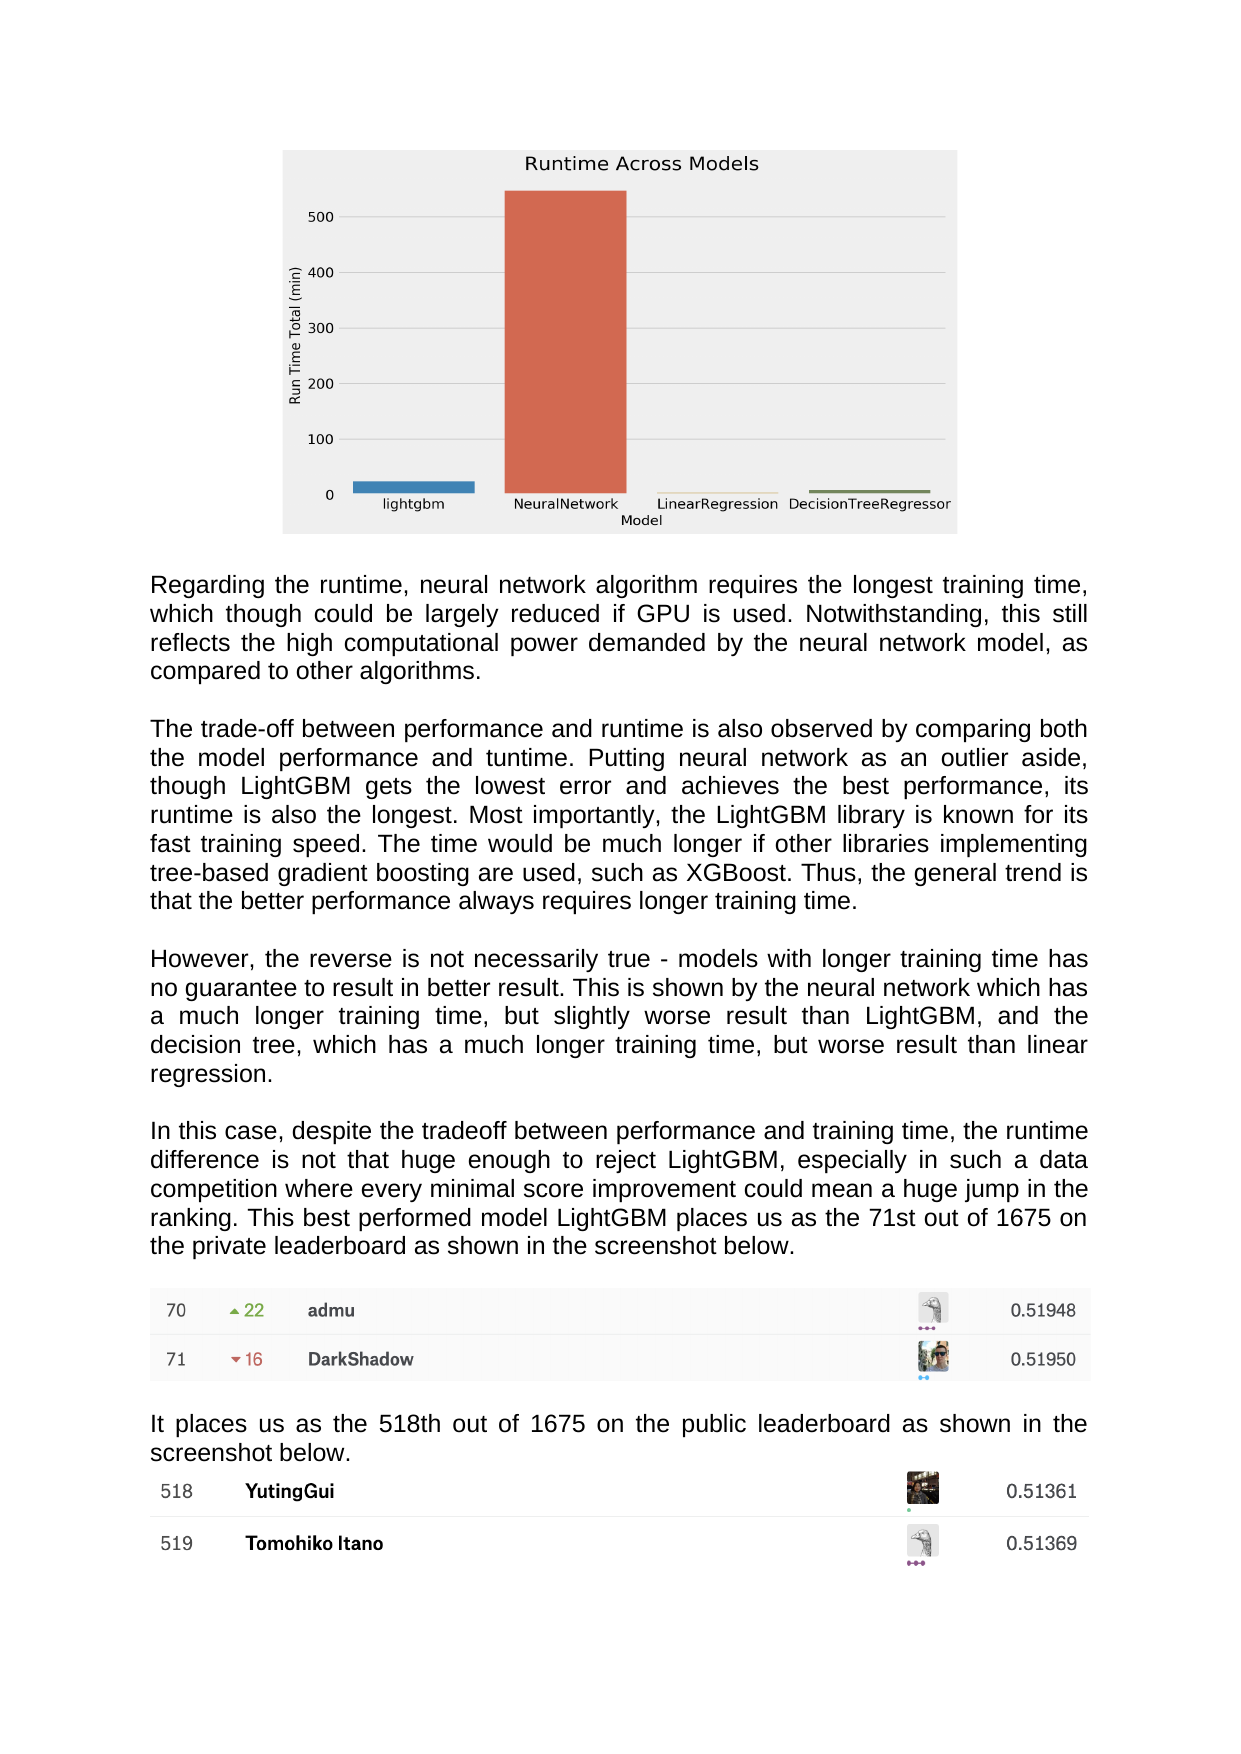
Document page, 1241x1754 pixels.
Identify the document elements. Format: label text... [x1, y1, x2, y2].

text In this case, despite the tradeoff between performance and training time, the runtime difference is not that huge enough to reject LightGBM, especially in such a data competition where every minimal score improvement could mean a huge jump in the ranking. This best performed model LightGBM places us as the 71st out of 1675 on the private leaderboard as shown in the screenshot below. [150, 1116, 1090, 1260]
text The trade-off between performance and runtime is also observed by comparing both the model performance and tuntime. Putting neural network as an outlier aside, though LightGBM gets the lowest error and achieves the best performance, its runtime is also the longest. Most importantly, the LightGBM library is known for its fast training speed. The time would be much longer if other libraries implementing tree-based gradient boosting are used, such as XGBoost. Thus, the general trend is that the better performance always requires longer training time. [150, 714, 1090, 915]
picture [150, 1288, 1091, 1381]
picture [282, 150, 958, 534]
text However, the reverse is not necessarily true - models with longer training time has no guarantee to result in better result. This is shown by the neural network which has a much longer training time, but slightly worse result than LightGBM, and the decision tree, which has a much longer training time, but worse result than linear regression. [150, 944, 1090, 1087]
picture [150, 1466, 1089, 1568]
text It places us as the 518th out of 1675 on the public leaderboard as shown in the screenshot below. [150, 1409, 1090, 1467]
text Regarding the runtime, neural network algorithm requires the longest training time, which though could be largely reduced if GPU is used. Notwithstanding, this still reflects the high computational power demanded by the neural network model, as compared to other algorithms. [150, 570, 1090, 685]
